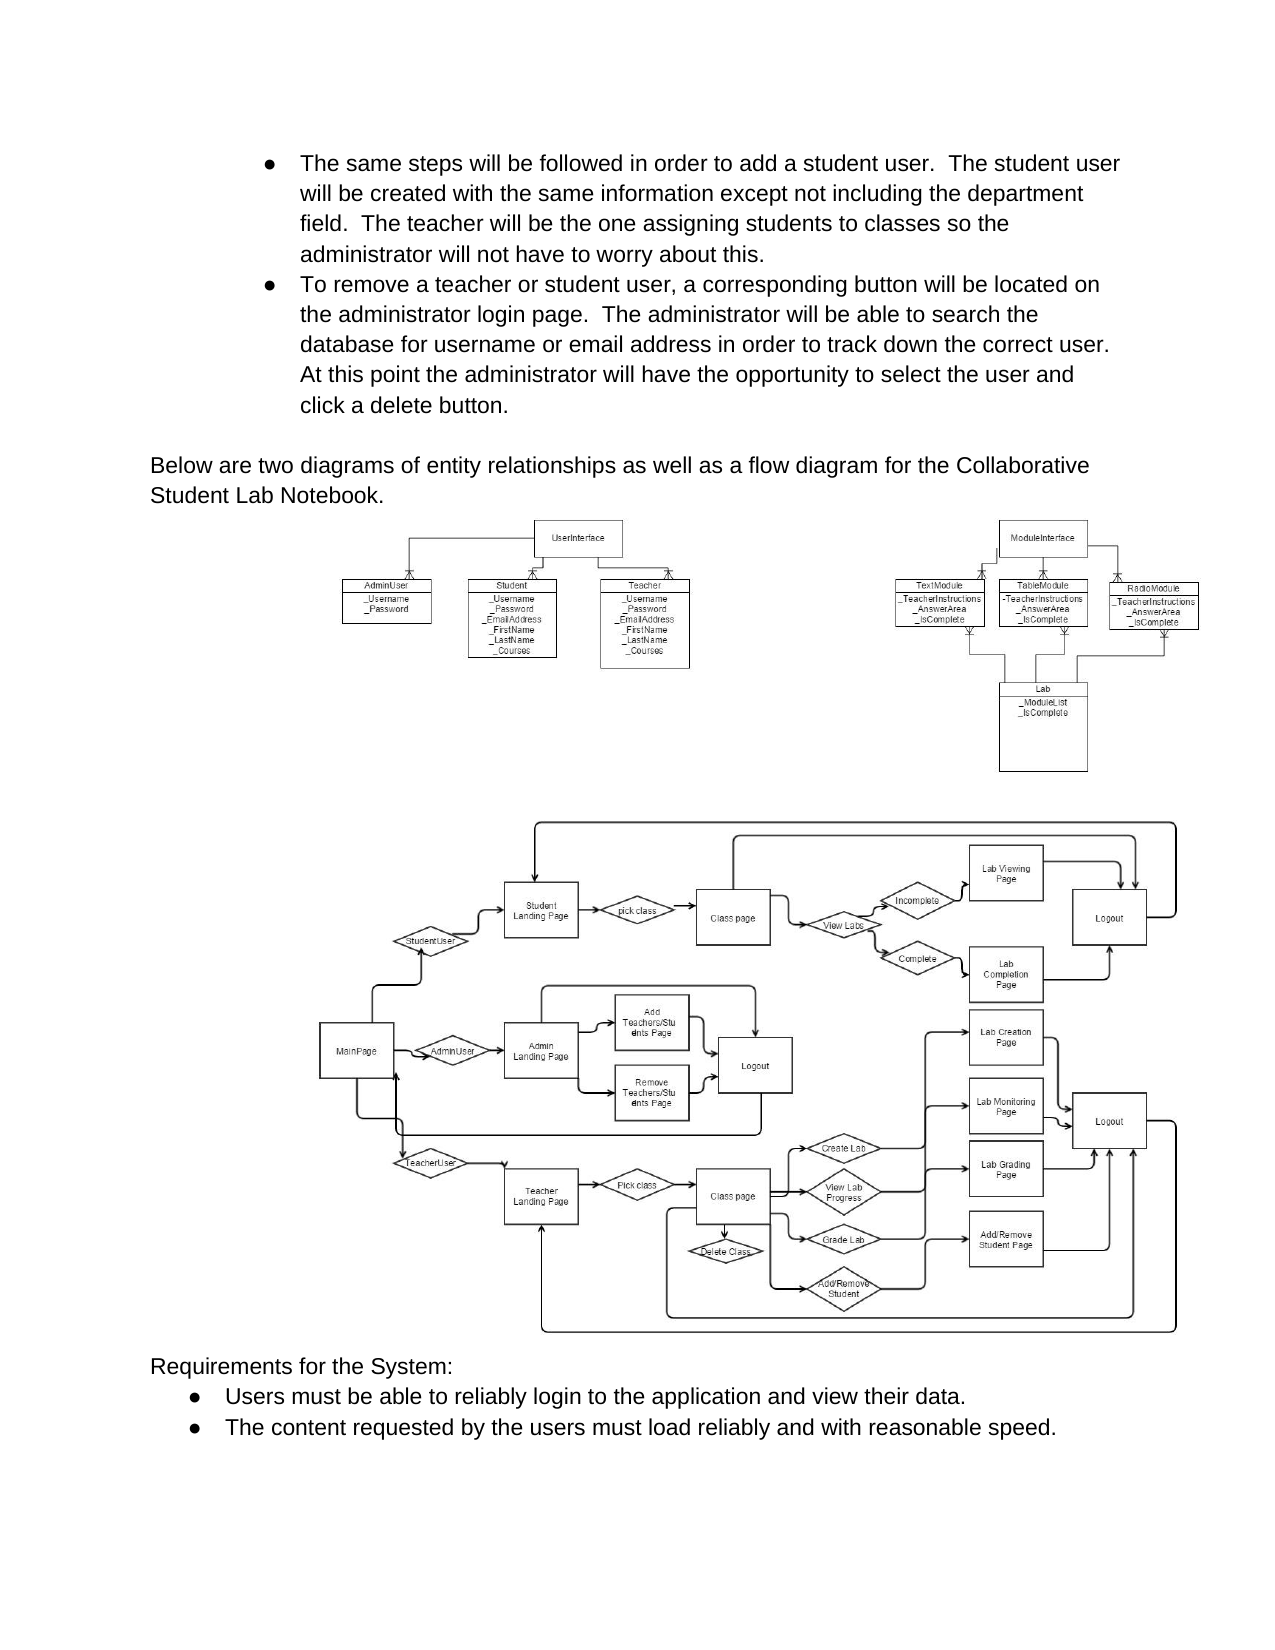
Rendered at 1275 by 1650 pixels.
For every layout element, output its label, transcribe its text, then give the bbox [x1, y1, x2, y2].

text Below are two diagrams of entity relationships as well as a flow diagram for the Collaborative Student Lab Notebook. [150, 452, 1125, 509]
list To remove a teacher or student user, a corresponding button will be located on the administrator login page. The administrator will be able to search the database for username or email address in order to track down the correct user. At this point the administrator will have the opportunity to select the user and click a delete button. [263, 271, 1125, 418]
list The content requested by the users must load reliably and with reasonable speed. [188, 1413, 1125, 1440]
text Requirements for the System: [150, 1353, 1125, 1379]
picture [150, 512, 1214, 1350]
list The same steps will be followed in order to add a student user. The student user will be created with the same information except not including the department field. The teacher will be the one assigning students to classes so the administrator will not have to worry about this. [263, 150, 1125, 267]
list Users must be able to reliably login to the application and view their data. [188, 1383, 1125, 1409]
